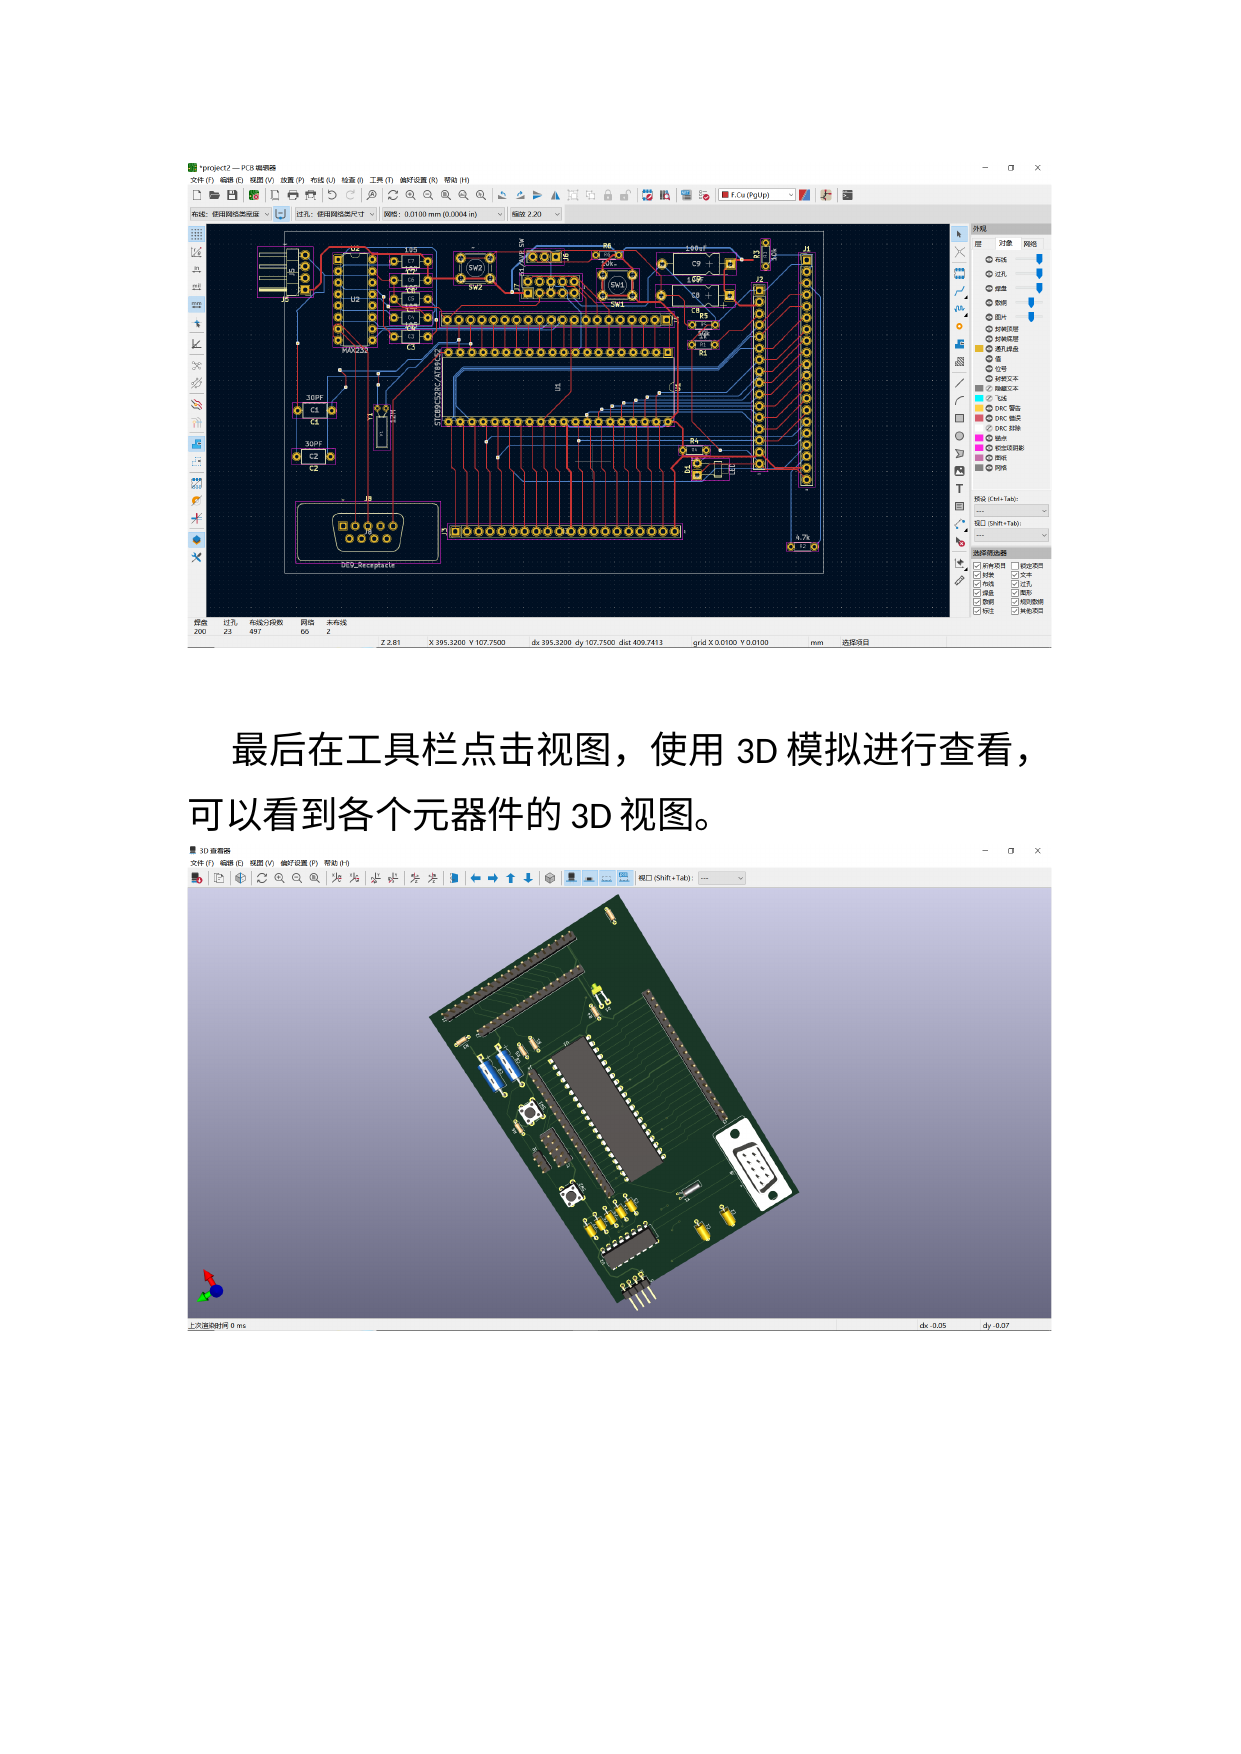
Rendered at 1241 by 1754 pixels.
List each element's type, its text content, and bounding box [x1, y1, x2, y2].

picture [187, 162, 1052, 648]
picture [187, 844, 1052, 1331]
text 最后在工具栏点击视图，使用3D模拟进行查看，可以看到各个元器件的3D视图。 [187, 714, 1053, 844]
